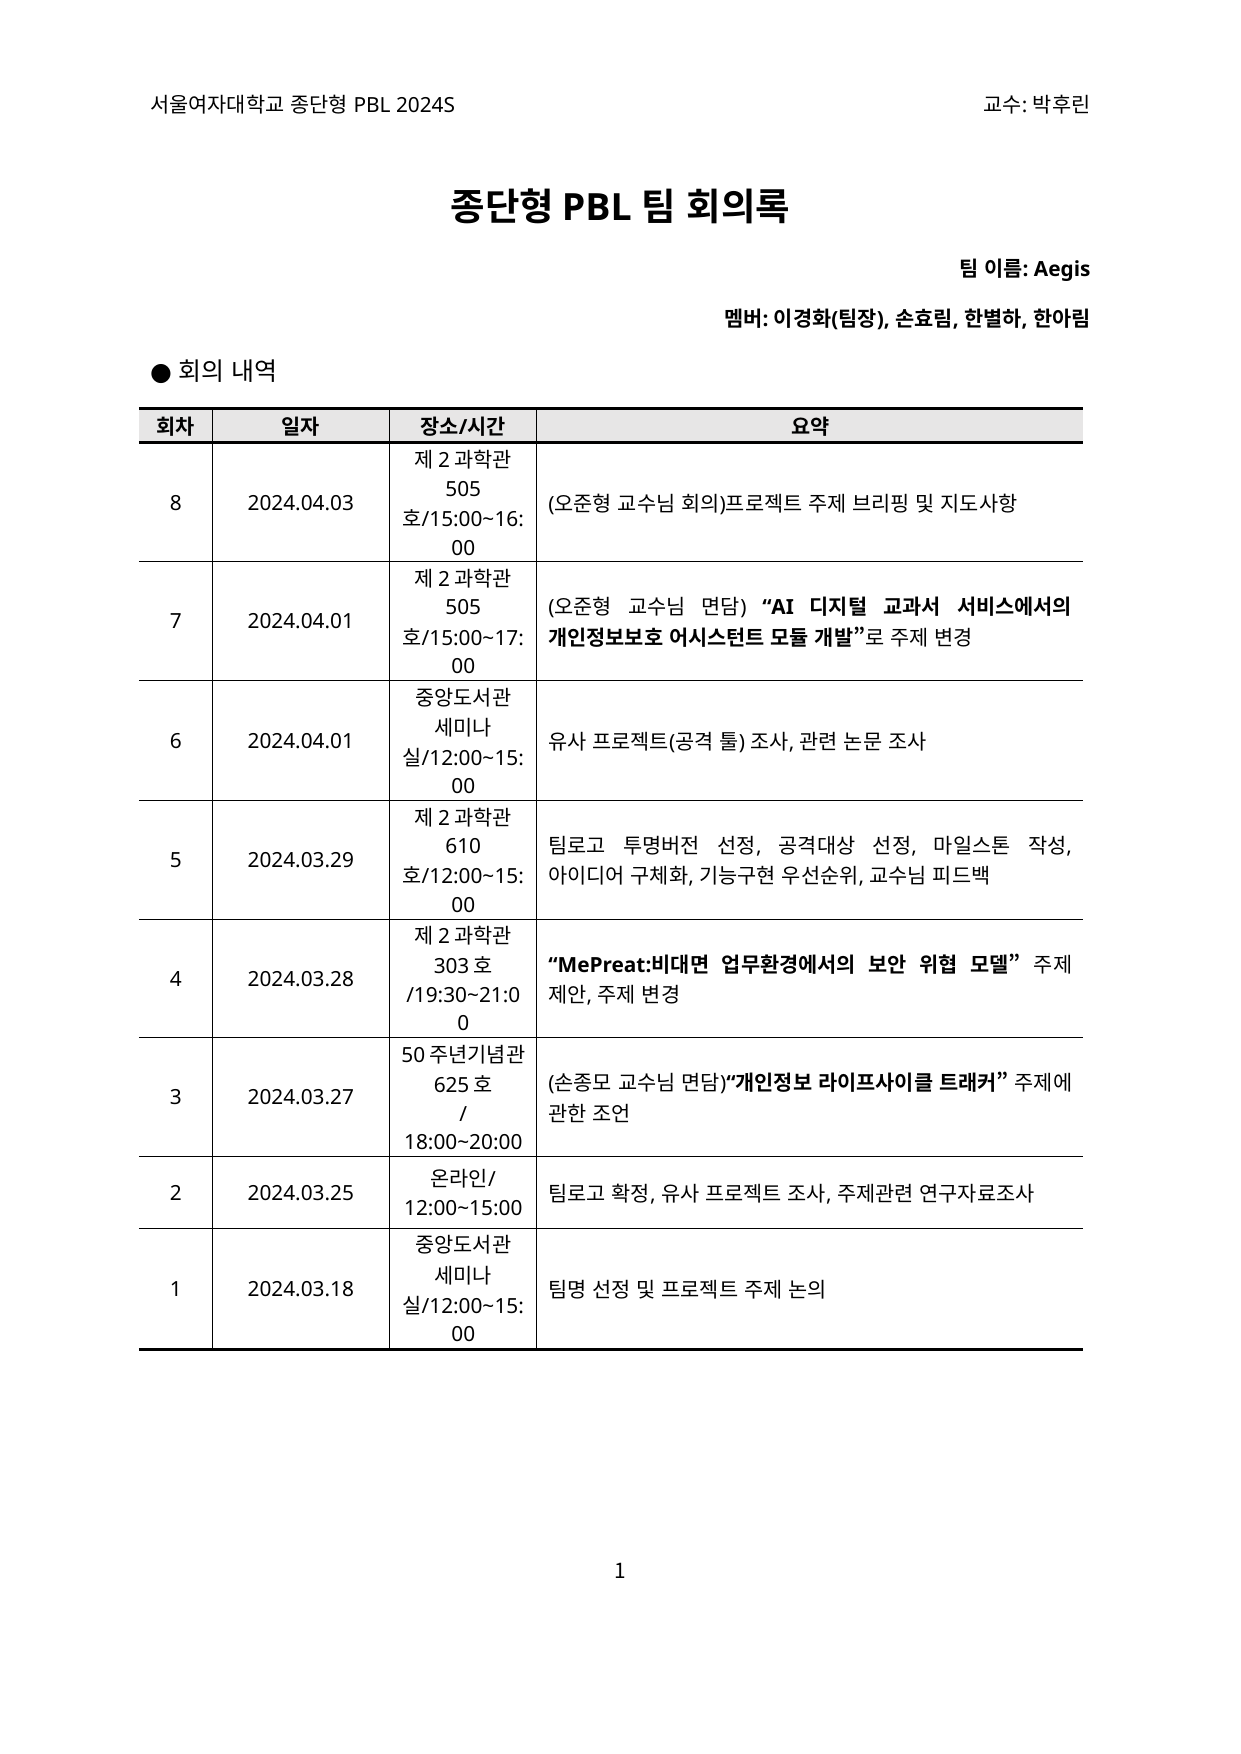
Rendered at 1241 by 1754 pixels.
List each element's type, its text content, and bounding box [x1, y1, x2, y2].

table_cell 중앙도서관 세미나실/12:00~15:00 [390, 681, 536, 800]
table_cell 2 [139, 1157, 212, 1228]
table_cell 2024.03.29 [213, 801, 389, 918]
table_cell 팀명 선정 및 프로젝트 주제 논의 [537, 1229, 1083, 1348]
table_header 요약 [537, 410, 1083, 441]
text 종단형PBL 팀 회의록 [150, 177, 1090, 232]
text 팀 이름: Aegis [150, 253, 1090, 283]
table_cell 7 [139, 562, 212, 680]
table_cell 8 [139, 444, 212, 561]
table_cell 3 [139, 1038, 212, 1156]
text ● 회의 내역 [150, 351, 1090, 388]
text 멤버: 이경화(팀장), 손효림, 한별하, 한아림 [150, 302, 1090, 332]
table_cell 2024.04.01 [213, 562, 389, 680]
table_cell 제2과학관 505호/15:00~17:00 [390, 562, 536, 680]
table_cell 2024.03.25 [213, 1157, 389, 1228]
table_cell 2024.04.01 [213, 681, 389, 800]
table_cell 팀로고 투명버전 선정, 공격대상 선정, 마일스톤 작성, 아이디어 구체화, 기능구현 우선순위, 교수님 피드백 [537, 801, 1083, 918]
table_cell 50주년기념관 625호 /18:00~20:00 [390, 1038, 536, 1156]
table_header 회차 [139, 410, 212, 441]
table_cell (손종모 교수님 면담)“개인정보 라이프사이클 트래커” 주제에 관한 조언 [537, 1038, 1083, 1156]
table_cell 제2과학관 610호/12:00~15:00 [390, 801, 536, 918]
table_cell 팀로고 확정, 유사 프로젝트 조사, 주제관련 연구자료조사 [537, 1157, 1083, 1228]
table_cell (오준형 교수님 면담) “AI 디지털 교과서 서비스에서의 개인정보보호 어시스턴트 모듈 개발”로 주제 변경 [537, 562, 1083, 680]
table_cell 제2과학관 303호 /19:30~21:00 [390, 920, 536, 1037]
table_cell “MePreat:비대면 업무환경에서의 보안 위협 모델” 주제 제안, 주제 변경 [537, 920, 1083, 1037]
table_cell 4 [139, 920, 212, 1037]
table_cell 2024.03.18 [213, 1229, 389, 1348]
table_cell 2024.03.28 [213, 920, 389, 1037]
table_header 장소/시간 [390, 410, 536, 441]
table_cell 1 [139, 1229, 212, 1348]
table_cell 5 [139, 801, 212, 918]
table_cell 2024.04.03 [213, 444, 389, 561]
table_header 일자 [213, 410, 389, 441]
table_cell 2024.03.27 [213, 1038, 389, 1156]
table_cell 중앙도서관 세미나실/12:00~15:00 [390, 1229, 536, 1348]
table_cell 6 [139, 681, 212, 800]
table_cell 유사 프로젝트(공격 툴) 조사, 관련 논문 조사 [537, 681, 1083, 800]
table_cell (오준형 교수님 회의)프로젝트 주제 브리핑 및 지도사항 [537, 444, 1083, 561]
table_cell 제2과학관 505호/15:00~16:00 [390, 444, 536, 561]
table_cell 온라인/12:00~15:00 [390, 1157, 536, 1228]
